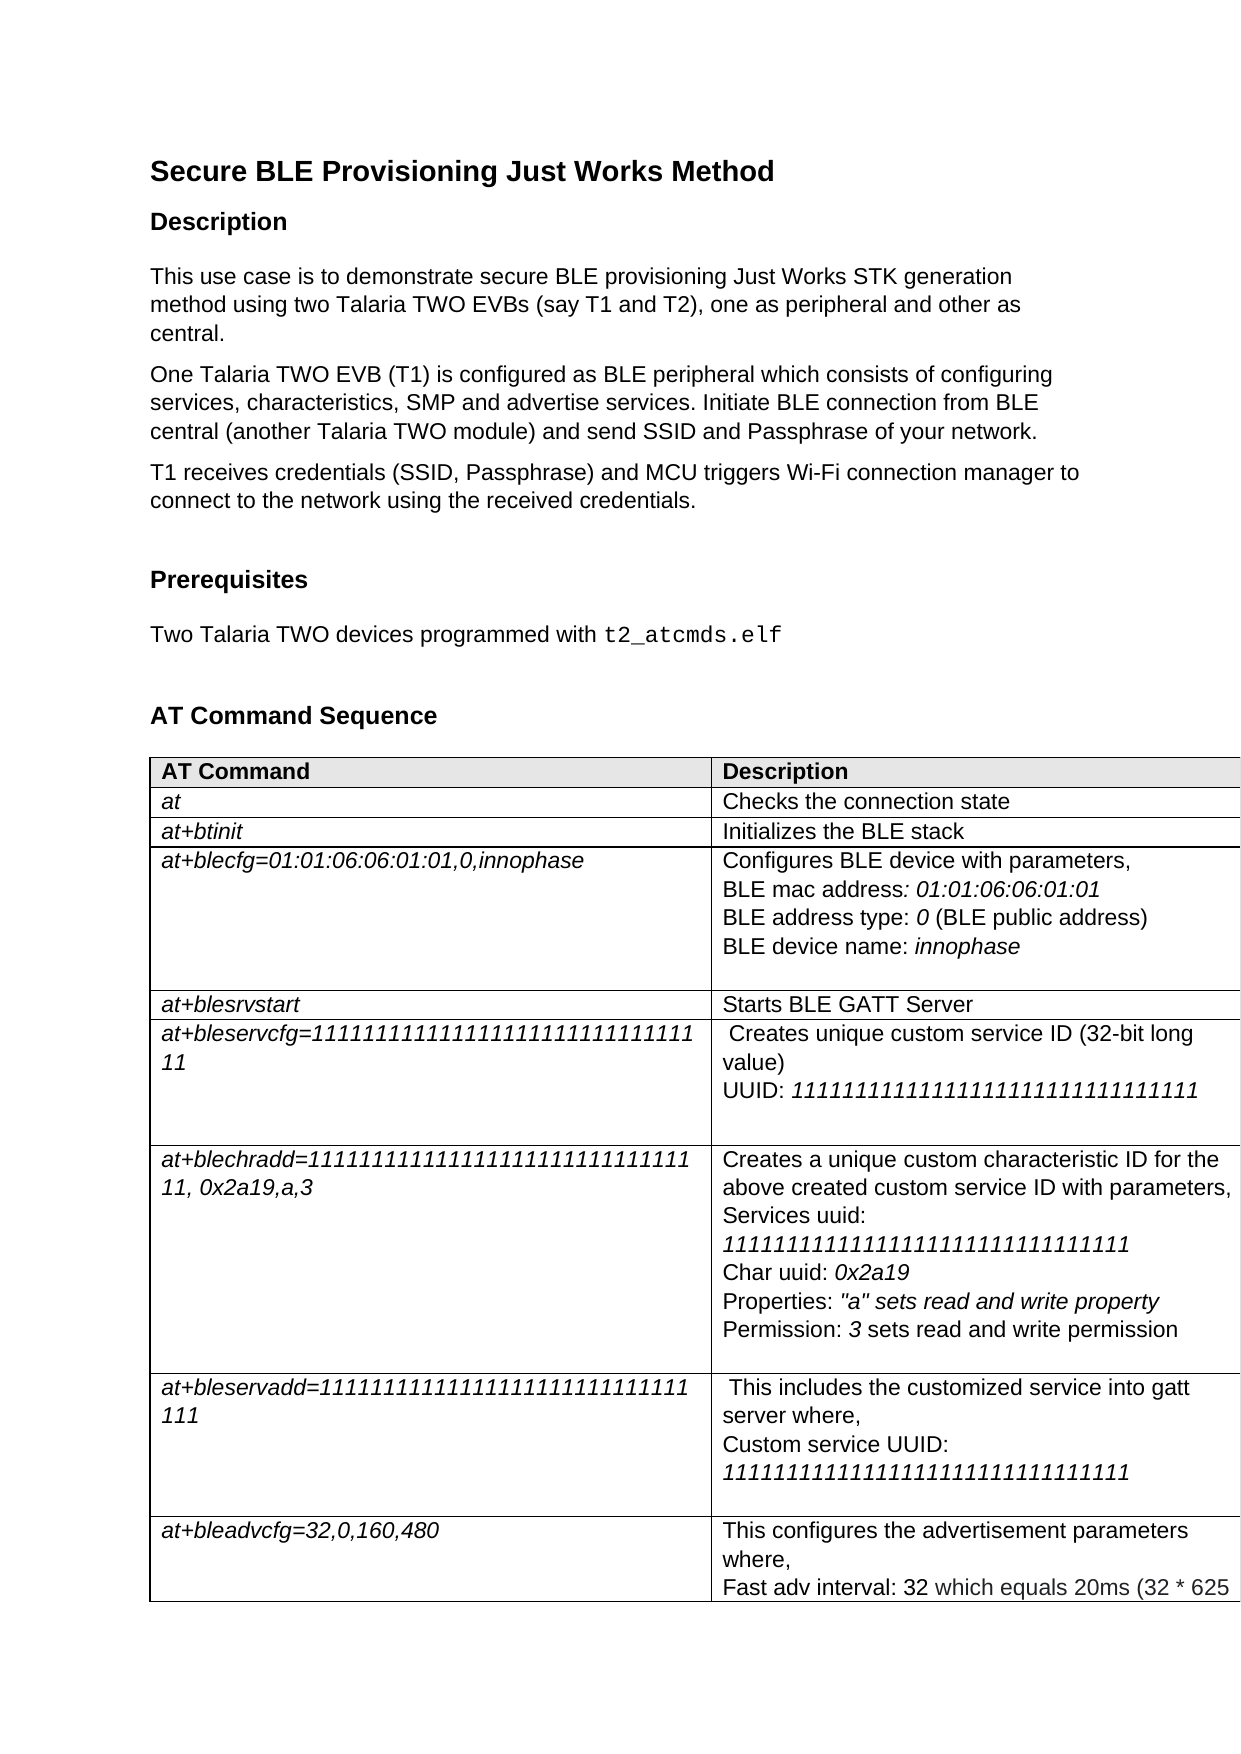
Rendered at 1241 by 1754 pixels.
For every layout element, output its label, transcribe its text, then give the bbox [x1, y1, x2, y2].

table_cell Checks the connection state [712, 788, 1240, 817]
subtitle Prerequisites [150, 565, 1090, 594]
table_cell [151, 1517, 711, 1601]
table_cell at [151, 788, 711, 817]
table_cell at+bleservadd=11111111111111111111111111111111 [151, 1374, 711, 1516]
table_cell at+btinit [151, 818, 711, 846]
text This use case is to demonstrate secure BLE provisioning Just Works STK generation method using two Talaria TWO EVBs (say T1 and T2), one as peripheral and other as central. [150, 263, 1090, 346]
text Two Talaria TWO devices programmed with t2_atcmds.elf [150, 621, 1090, 649]
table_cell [712, 1517, 1240, 1601]
text One Talaria TWO EVB (T1) is configured as BLE peripheral which consists of configuring services, characteristics, SMP and advertise services. Initiate BLE connection from BLE central (another Talaria TWO module) and send SSID and Passphrase of your network. [150, 361, 1090, 444]
table_cell Initializes the BLE stack [712, 818, 1240, 846]
table_cell at+bleservcfg=11111111111111111111111111111111 [151, 1020, 711, 1144]
table_cell at+blecfg=01:01:06:06:01:01,0,innophase [151, 848, 711, 989]
table_cell Creates a unique custom characteristic ID for the above created custom service ID with parameters, Services uuid: 11111111111111111111111111111111 Char uuid: 0x2a19 Properties: "a" sets read and write property Permission: 3 sets read and write permission [712, 1146, 1240, 1373]
table_cell at+blesrvstart [151, 991, 711, 1019]
table_cell Configures BLE device with parameters, BLE mac address: 01:01:06:06:01:01 BLE address type: 0 (BLE public address) BLE device name: innophase [712, 848, 1240, 989]
table_cell This includes the customized service into gatt server where, Custom service UUID: 11111111111111111111111111111111 [712, 1374, 1240, 1516]
text T1 receives credentials (SSID, Passphrase) and MCU triggers Wi-Fi connection manager to connect to the network using the received credentials. [150, 459, 1090, 513]
subtitle Secure BLE Provisioning Just Works Method [150, 154, 1090, 188]
subtitle AT Command Sequence [150, 701, 1090, 730]
table_cell Starts BLE GATT Server [712, 991, 1240, 1019]
table_header Description [712, 758, 1240, 787]
subtitle Description [150, 207, 1090, 236]
table_cell at+blechradd=11111111111111111111111111111111, 0x2a19,a,3 [151, 1146, 711, 1373]
table_cell Creates unique custom service ID (32-bit long value) UUID: 11111111111111111111111111111111 [712, 1020, 1240, 1144]
table_header AT Command [151, 758, 711, 787]
